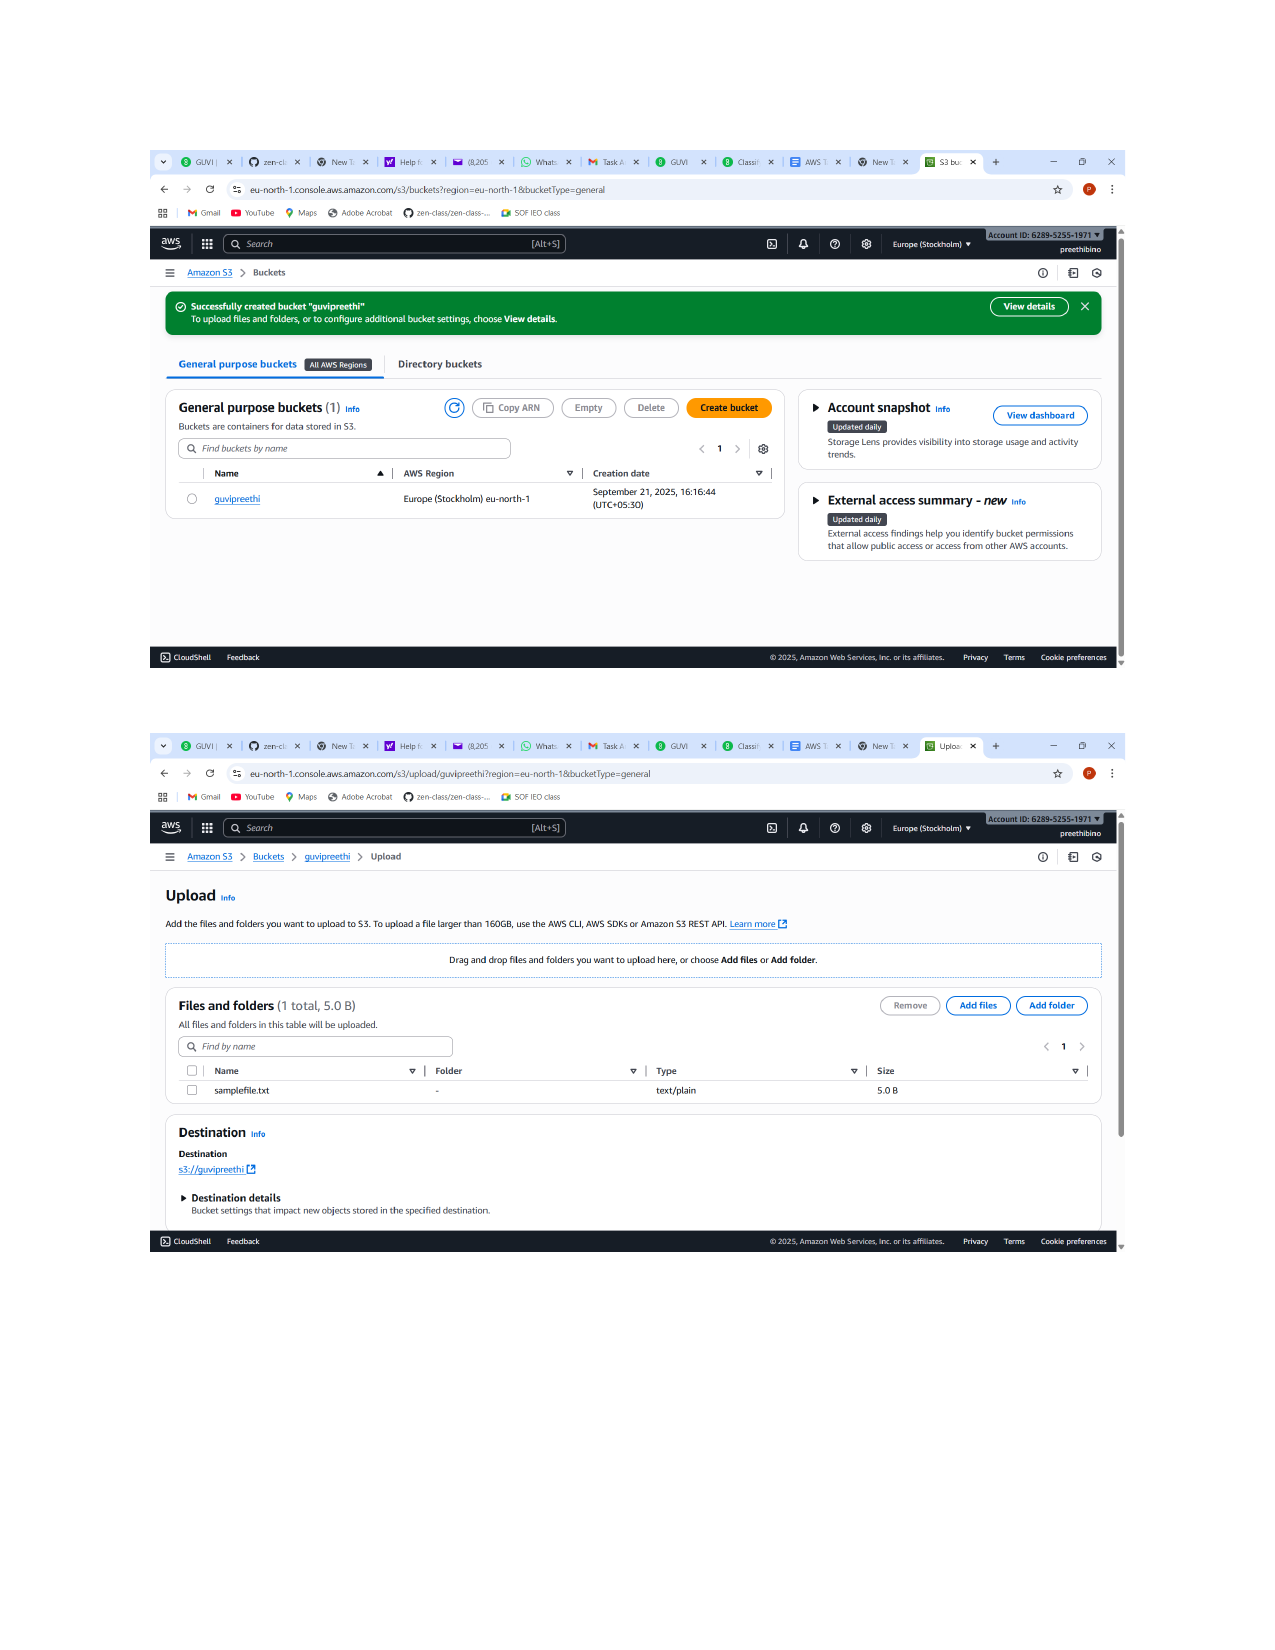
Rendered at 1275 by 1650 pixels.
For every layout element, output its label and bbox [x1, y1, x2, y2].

picture [150, 150, 1125, 668]
picture [150, 733, 1125, 1252]
